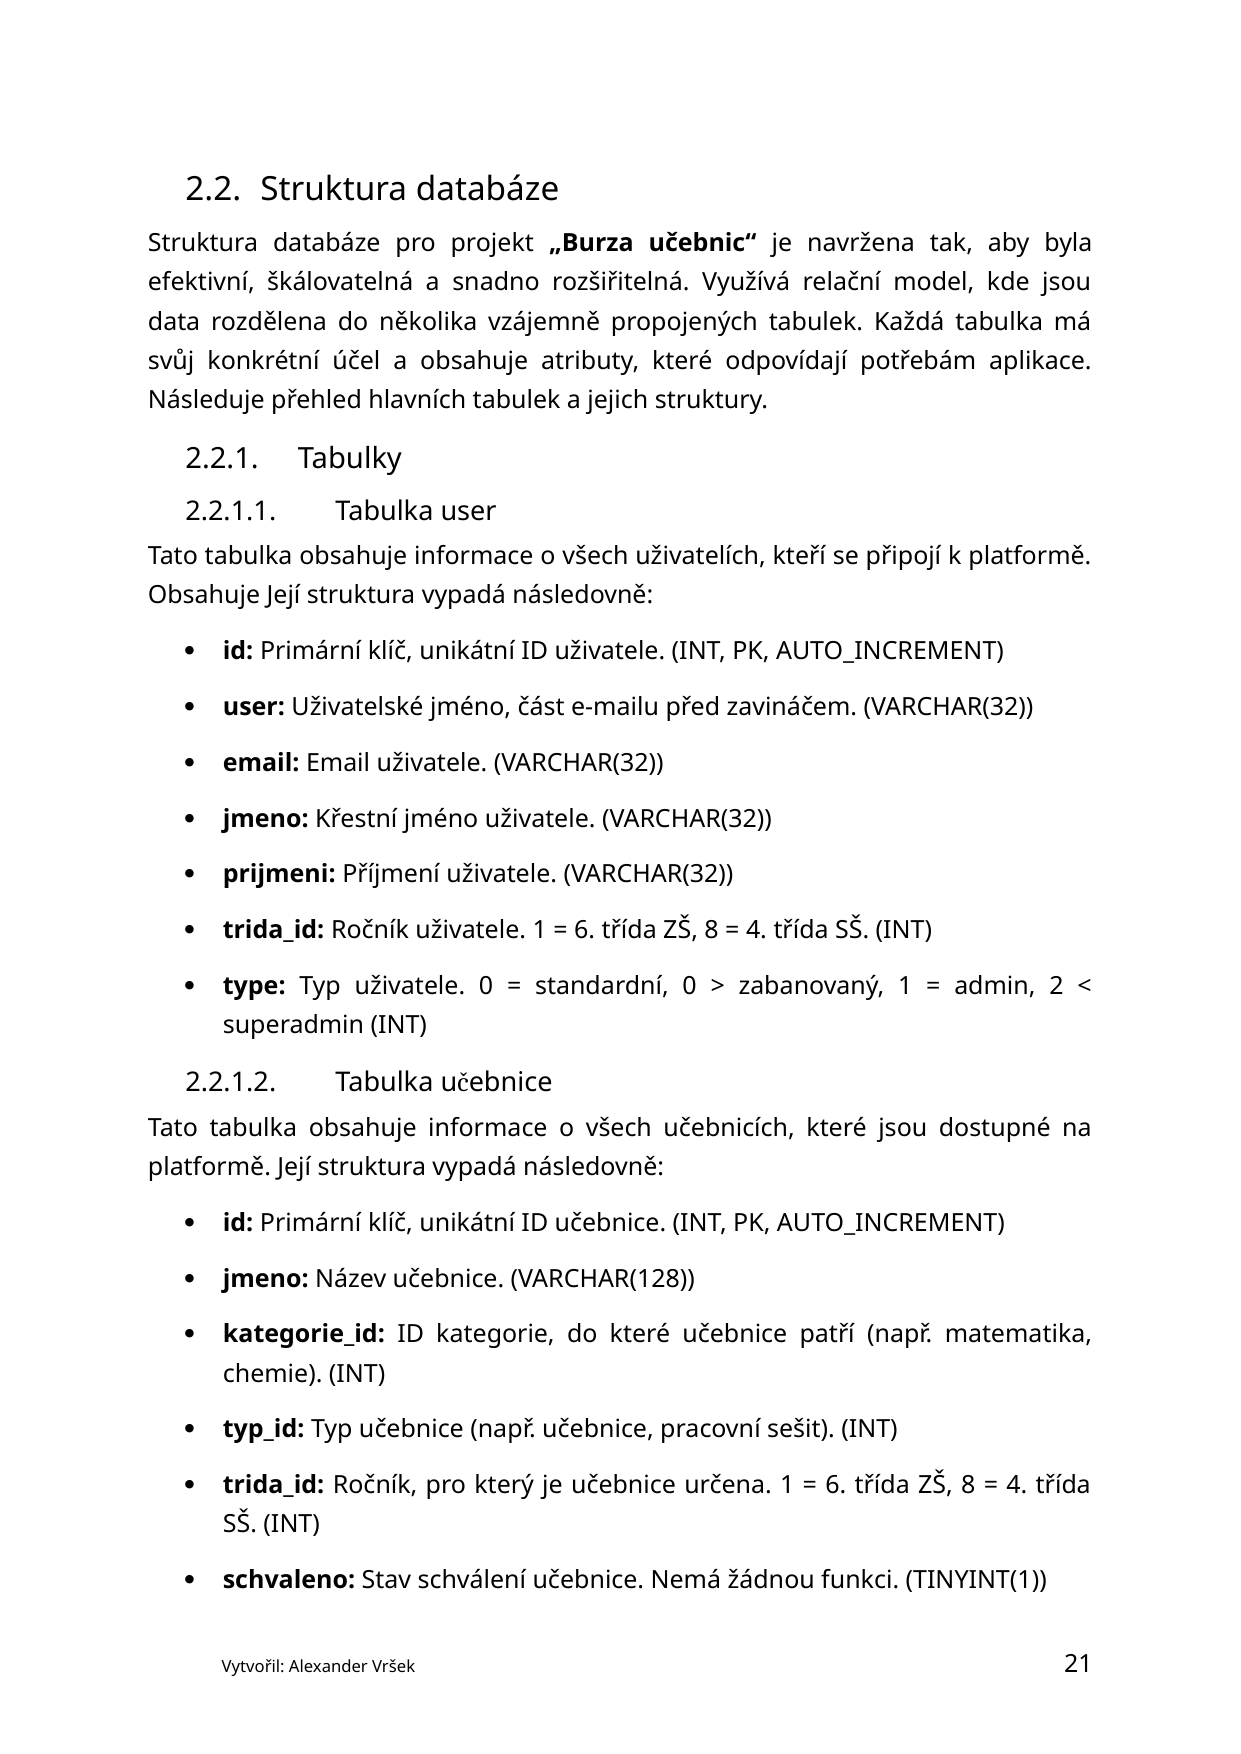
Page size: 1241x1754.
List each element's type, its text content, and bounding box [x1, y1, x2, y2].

list id: Primární klíč, unikátní ID učebnice. (INT, PK, AUTO_INCREMENT) [185, 1204, 1093, 1238]
list Tabulka učebnice [185, 1063, 1093, 1100]
text Tabulky [185, 437, 1093, 477]
list schvaleno: Stav schválení učebnice. Nemá žádnou funkci. (TINYINT(1)) [185, 1562, 1093, 1596]
list Tabulka user [185, 491, 1093, 528]
list trida_id: Ročník uživatele. 1 = 6. třída ZŠ, 8 = 4. třída SŠ. (INT) [185, 912, 1093, 946]
list jmeno: Křestní jméno uživatele. (VARCHAR(32)) [185, 800, 1093, 834]
list prijmeni: Příjmení uživatele. (VARCHAR(32)) [185, 856, 1093, 890]
list type: Typ uživatele. 0 = standardní, 0 > zabanovaný, 1 = admin, 2 < superadmin (INT) [185, 968, 1093, 1041]
list jmeno: Název učebnice. (VARCHAR(128)) [185, 1260, 1093, 1294]
list trida_id: Ročník, pro který je učebnice určena. 1 = 6. třída ZŠ, 8 = 4. třída SŠ. (INT) [185, 1467, 1093, 1540]
list id: Primární klíč, unikátní ID uživatele. (INT, PK, AUTO_INCREMENT) [185, 633, 1093, 667]
list kategorie_id: ID kategorie, do které učebnice patří (např. matematika, chemie). (INT) [185, 1316, 1093, 1389]
text Struktura databáze pro projekt „Burza učebnic“ je navržena tak, aby byla efektivní, škálovatelná a snadno rozšiřitelná. Využívá relační model, kde jsou data rozdělena do několika vzájemně propojených tabulek. Každá tabulka má svůj konkrétní účel a obsahuje atributy, které odpovídají potřebám aplikace. Následuje přehled hlavních tabulek a jejich struktury. [148, 225, 1093, 416]
list email: Email uživatele. (VARCHAR(32)) [185, 744, 1093, 778]
list user: Uživatelské jméno, část e-mailu před zavináčem. (VARCHAR(32)) [185, 689, 1093, 723]
text Tato tabulka obsahuje informace o všech učebnicích, které jsou dostupné na platformě. Její struktura vypadá následovně: [148, 1109, 1093, 1183]
text Struktura databáze [185, 164, 1093, 210]
text Tato tabulka obsahuje informace o všech uživatelích, kteří se připojí k platformě. Obsahuje Její struktura vypadá následovně: [148, 538, 1093, 611]
list typ_id: Typ učebnice (např. učebnice, pracovní sešit). (INT) [185, 1411, 1093, 1445]
